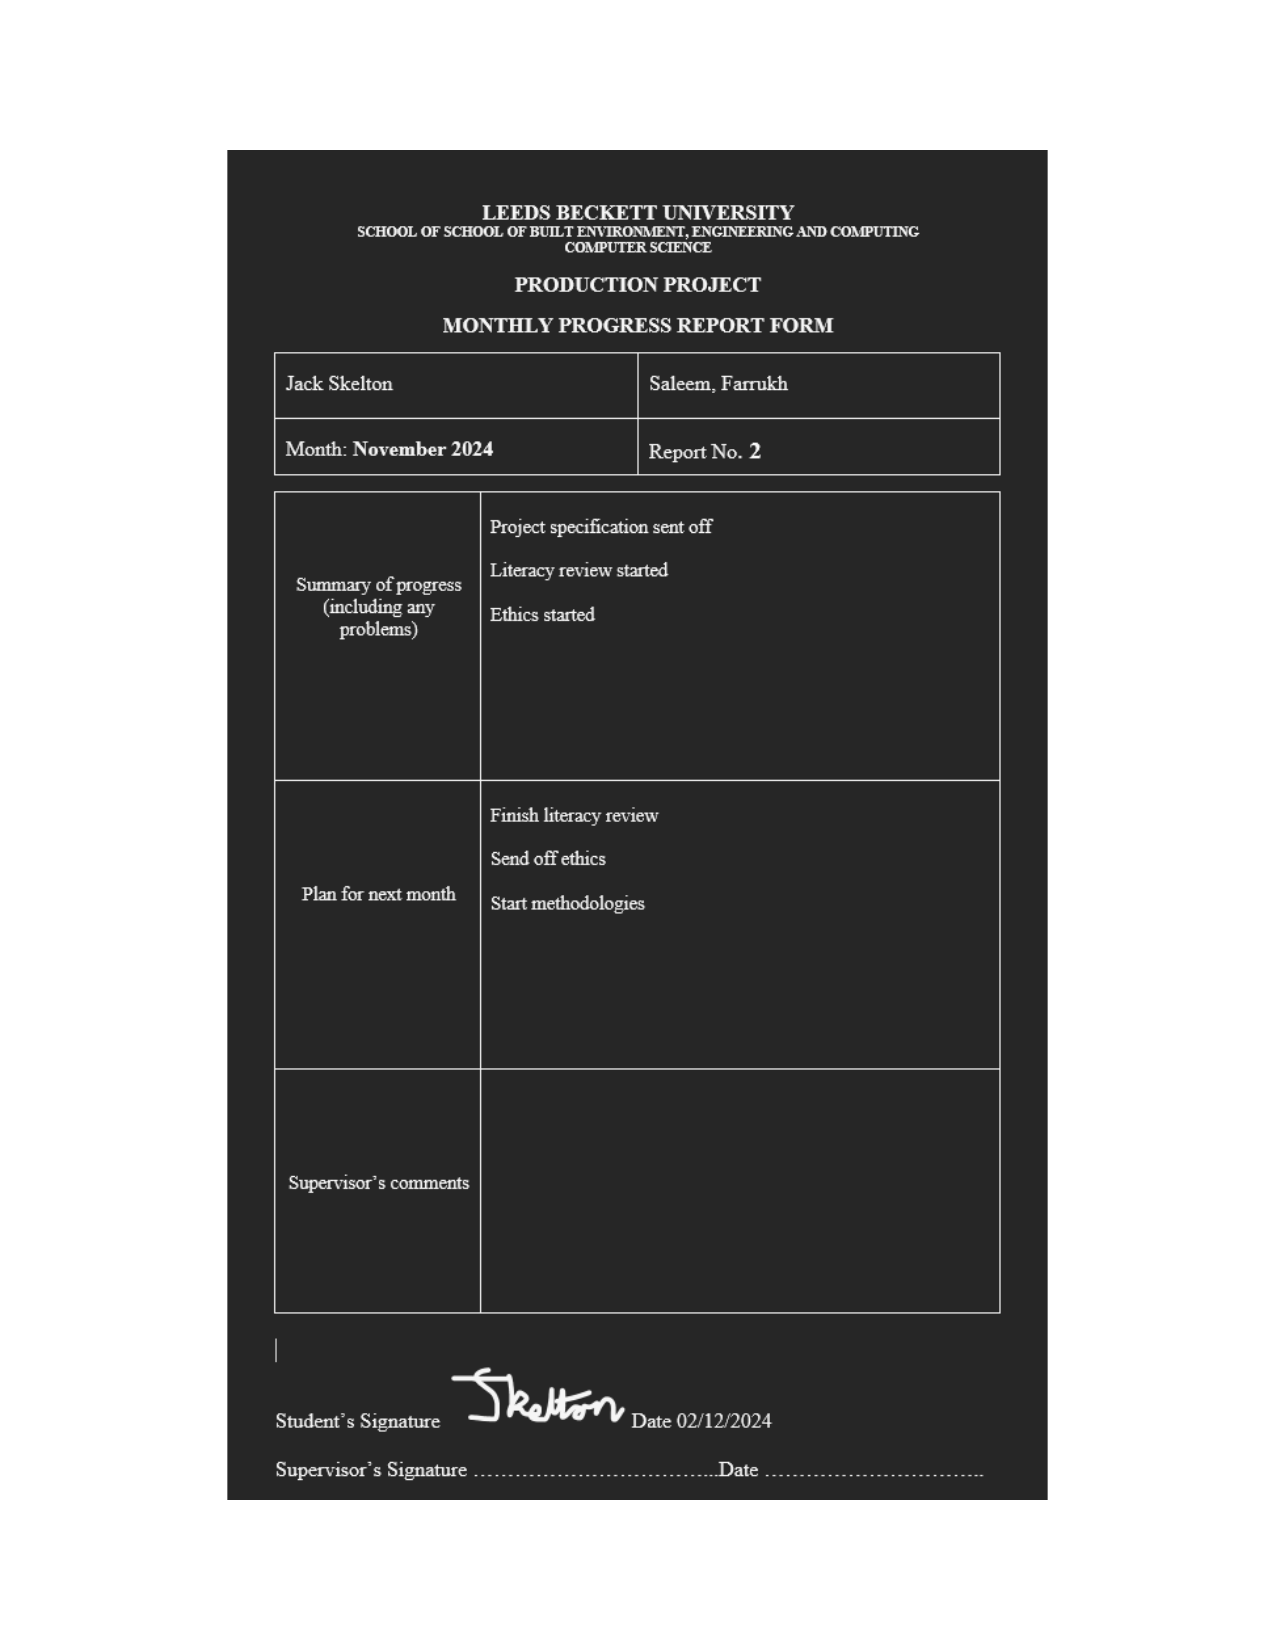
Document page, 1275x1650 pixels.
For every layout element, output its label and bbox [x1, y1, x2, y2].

picture [227, 150, 1048, 1500]
